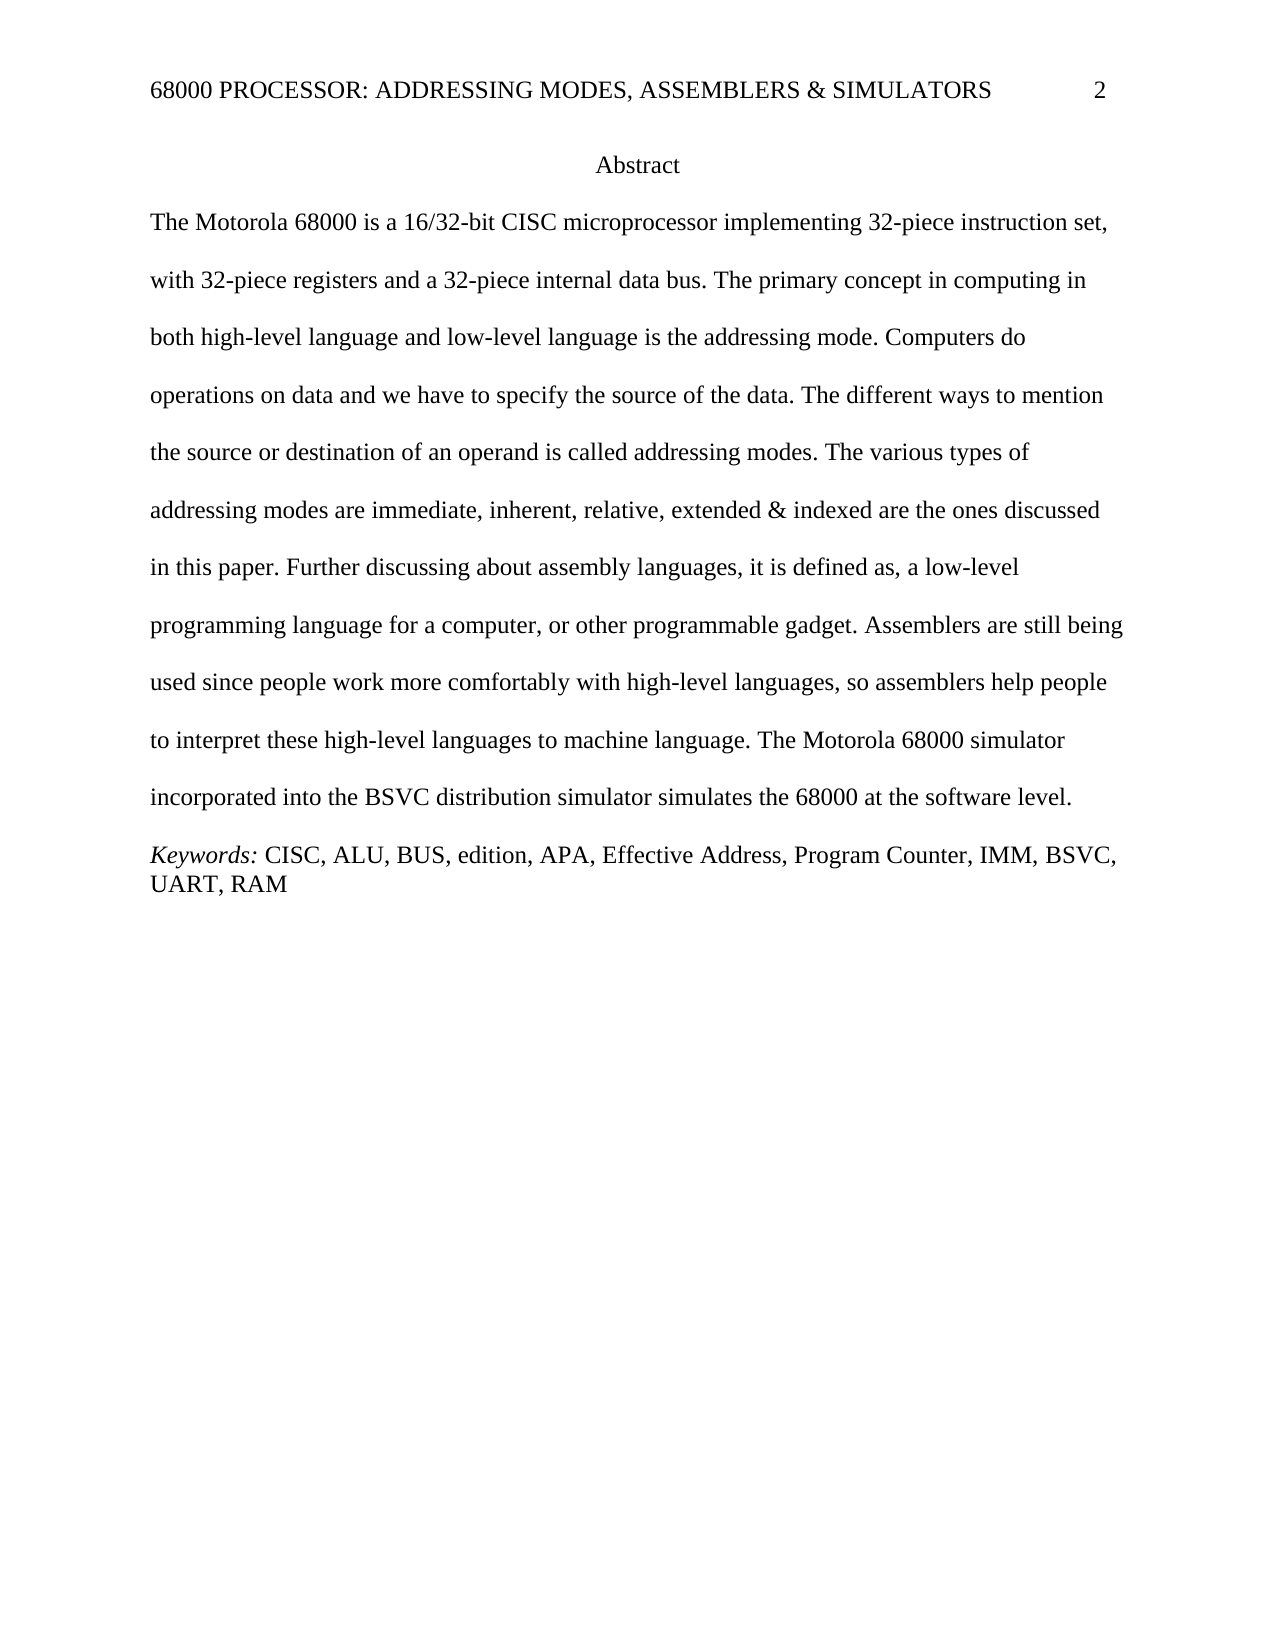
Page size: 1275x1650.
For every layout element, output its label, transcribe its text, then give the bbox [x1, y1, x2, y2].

text The Motorola 68000 is a 16/32-bit CISC microprocessor implementing 32-piece instruction set, with 32-piece registers and a 32-piece internal data bus. The primary concept in computing in both high-level language and low-level language is the addressing mode. Computers do operations on data and we have to specify the source of the data. The different ways to mention the source or destination of an operand is called addressing modes. The various types of addressing modes are immediate, inherent, relative, extended & indexed are the ones discussed in this paper. Further discussing about assembly languages, it is defined as, a low-level programming language for a computer, or other programmable gadget. Assemblers are still being used since people work more comfortably with high-level languages, so assemblers help people to interpret these high-level languages to machine language. The Motorola 68000 simulator incorporated into the BSVC distribution simulator simulates the 68000 at the software level. [150, 207, 1125, 811]
text Keywords: CISC, ALU, BUS, edition, APA, Effective Address, Program Counter, IMM, BSVC, UART, RAM [150, 840, 1125, 897]
subtitle Abstract [150, 150, 1125, 179]
